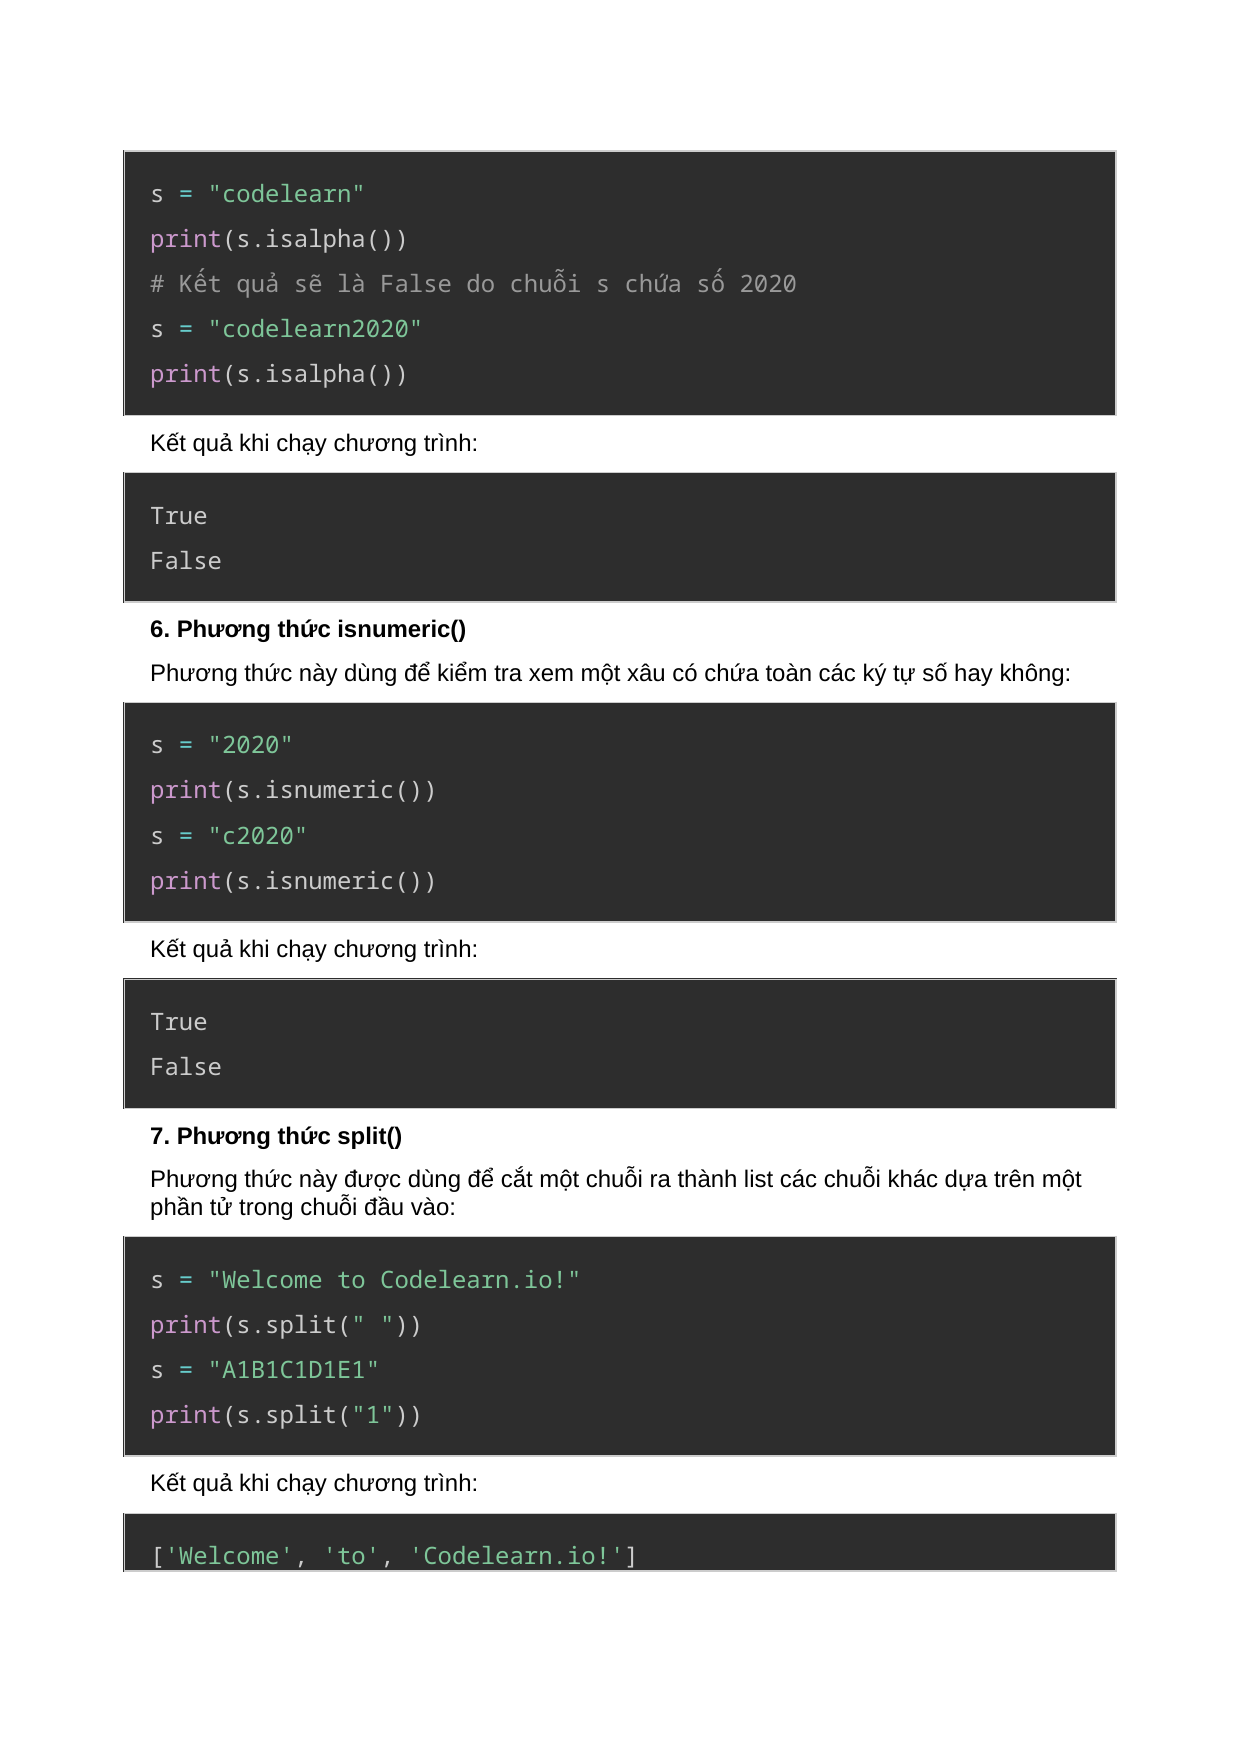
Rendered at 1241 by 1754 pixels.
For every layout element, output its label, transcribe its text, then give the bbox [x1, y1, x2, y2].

text True [125, 980, 1115, 1023]
text ['Welcome', 'to', 'Codelearn.io!'] [125, 1514, 1115, 1570]
text False [125, 517, 1115, 601]
text s = "c2020" [125, 792, 1115, 837]
text Kết quả khi chạy chương trình: [150, 1469, 1090, 1497]
text print(s.split("1")) [125, 1371, 1115, 1455]
text Phương thức này dùng để kiểm tra xem một xâu có chứa toàn các ký tự số hay không: [150, 658, 1090, 686]
text print(s.split(" ")) [125, 1281, 1115, 1326]
text s = "A1B1C1D1E1" [125, 1326, 1115, 1371]
text s = "2020" [125, 703, 1115, 747]
text print(s.isalpha()) [125, 195, 1115, 240]
text False [125, 1023, 1115, 1108]
text print(s.isnumeric()) [125, 747, 1115, 792]
text Kết quả khi chạy chương trình: [150, 429, 1090, 456]
text 6. Phương thức isnumeric() [150, 615, 1090, 643]
text 7. Phương thức split() [150, 1122, 1090, 1149]
text s = "codelearn2020" [125, 285, 1115, 330]
text print(s.isalpha()) [125, 330, 1115, 415]
text # Kết quả sẽ là False do chuỗi s chứa số 2020 [125, 240, 1115, 285]
text True [125, 473, 1115, 517]
text s = "Welcome to Codelearn.io!" [125, 1237, 1115, 1281]
text Phương thức này được dùng để cắt một chuỗi ra thành list các chuỗi khác dựa trên một phần tử trong chuỗi đầu vào: [150, 1165, 1090, 1220]
text s = "codelearn" [125, 152, 1115, 195]
text print(s.isnumeric()) [125, 837, 1115, 921]
text Kết quả khi chạy chương trình: [150, 935, 1090, 963]
